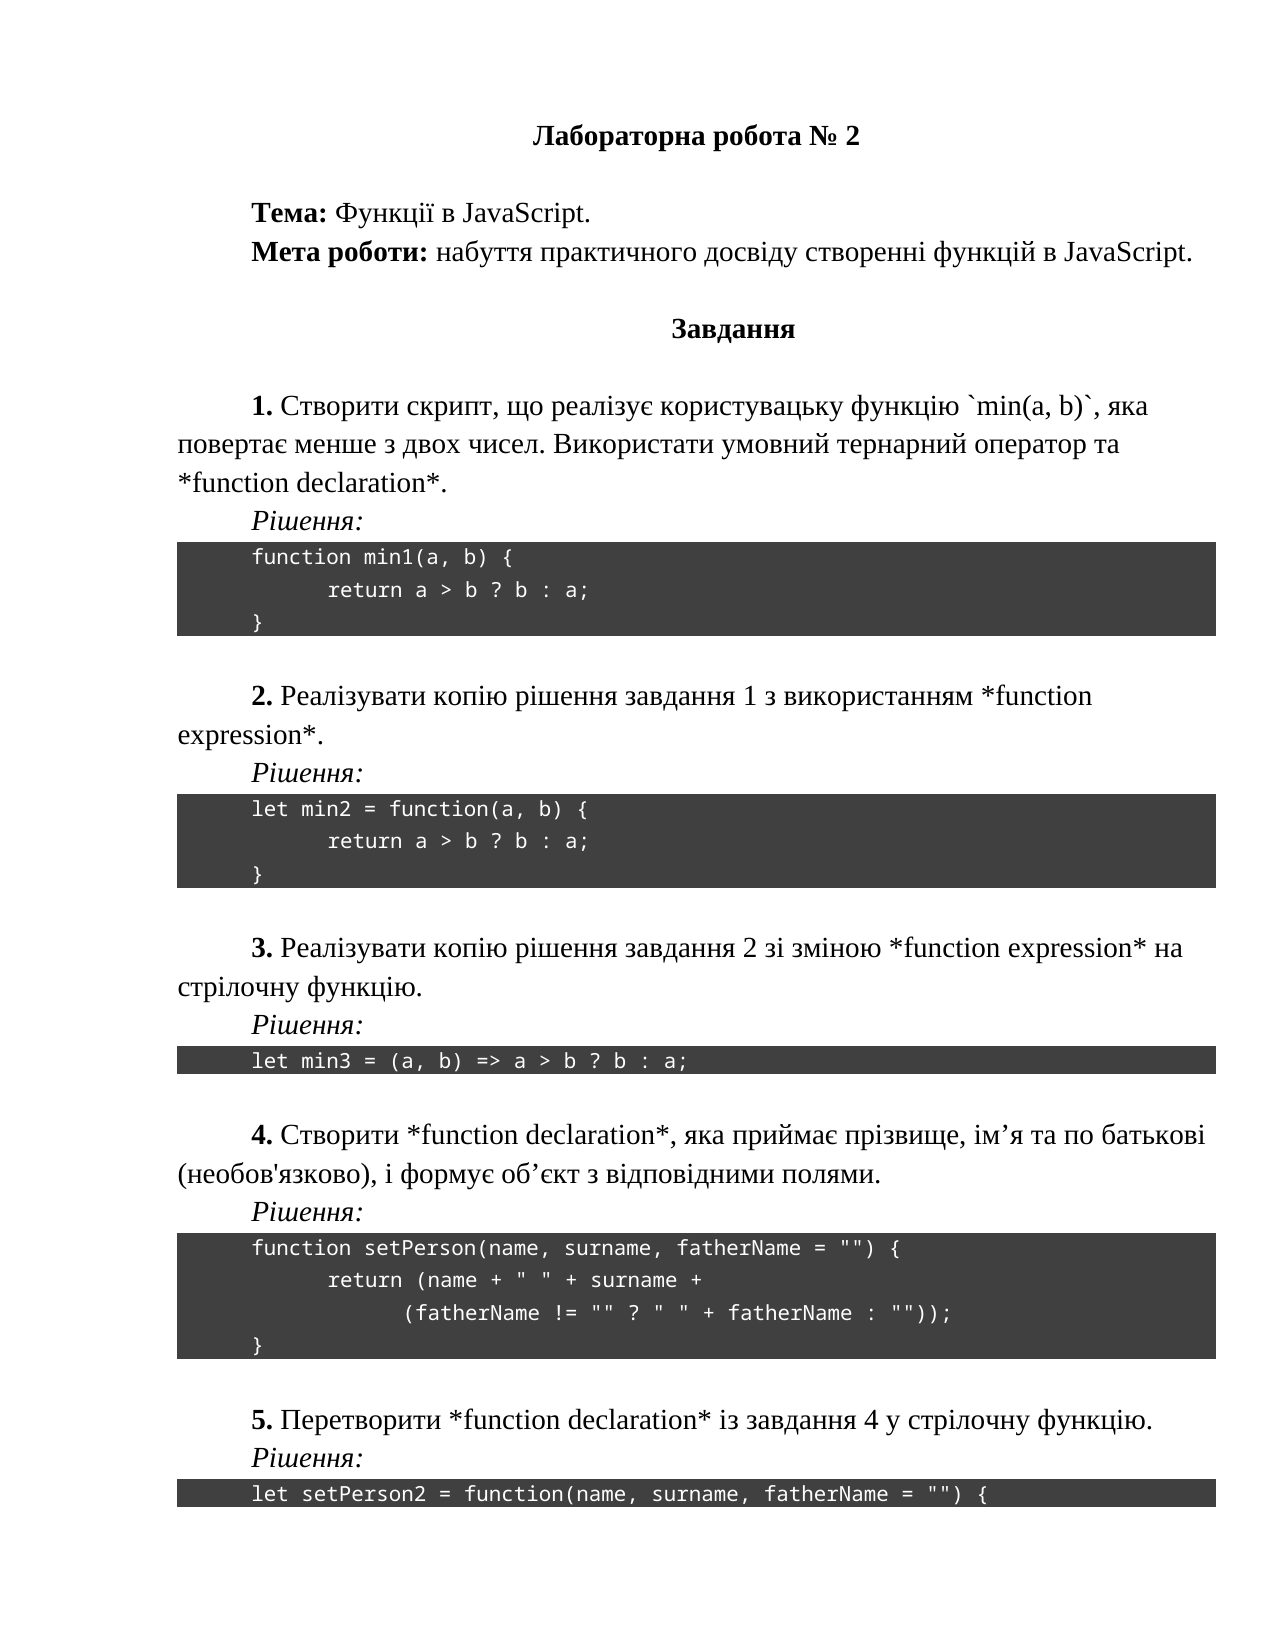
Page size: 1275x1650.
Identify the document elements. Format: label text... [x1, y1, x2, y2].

text 5. Перетворити *function declaration* із завдання 4 у стрілочну функцію. [177, 1402, 1216, 1435]
text return a > b ? b : a; [177, 575, 1216, 603]
text function setPerson(name, surname, fatherName = "") { [177, 1233, 1216, 1261]
text } [177, 607, 1216, 636]
text function min1(a, b) { [177, 542, 1216, 571]
text 3. Реалізувати копію рішення завдання 2 зі зміною *function expression* на стрілочну функцію. [177, 930, 1216, 1002]
text let min3 = (a, b) => a > b ? b : a; [177, 1046, 1216, 1074]
text Лабораторна робота № 2 [177, 118, 1216, 152]
text Рішення: [177, 503, 1216, 537]
text 4. Створити *function declaration*, яка приймає прізвище, ім’я та по батькові (необов'язково), і формує об’єкт з відповідними полями. [177, 1117, 1216, 1189]
text 2. Реалізувати копію рішення завдання 1 з використанням *function expression*. [177, 678, 1216, 751]
text let setPerson2 = function(name, surname, fatherName = "") { [177, 1479, 1216, 1507]
text return a > b ? b : a; [177, 827, 1216, 855]
text Рішення: [177, 1007, 1216, 1041]
text return (name + " " + surname + [177, 1265, 1216, 1294]
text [177, 1298, 1216, 1326]
text Рішення: [177, 1440, 1216, 1474]
text let min2 = function(a, b) { [177, 794, 1216, 822]
text Завдання [177, 311, 1216, 344]
text } [177, 1331, 1216, 1359]
text Рішення: [177, 1194, 1216, 1228]
text 1. Створити скрипт, що реалізує користувацьку функцію `min(a, b)`, яка повертає менше з двох чисел. Використати умовний тернарний оператор та *function declaration*. [177, 388, 1216, 498]
text Тема: Функції в JavaScript. [177, 195, 1216, 229]
text Рішення: [177, 756, 1216, 789]
text Мета роботи: набуття практичного досвіду створенні функцій в JavaScript. [177, 234, 1216, 267]
text } [177, 859, 1216, 888]
